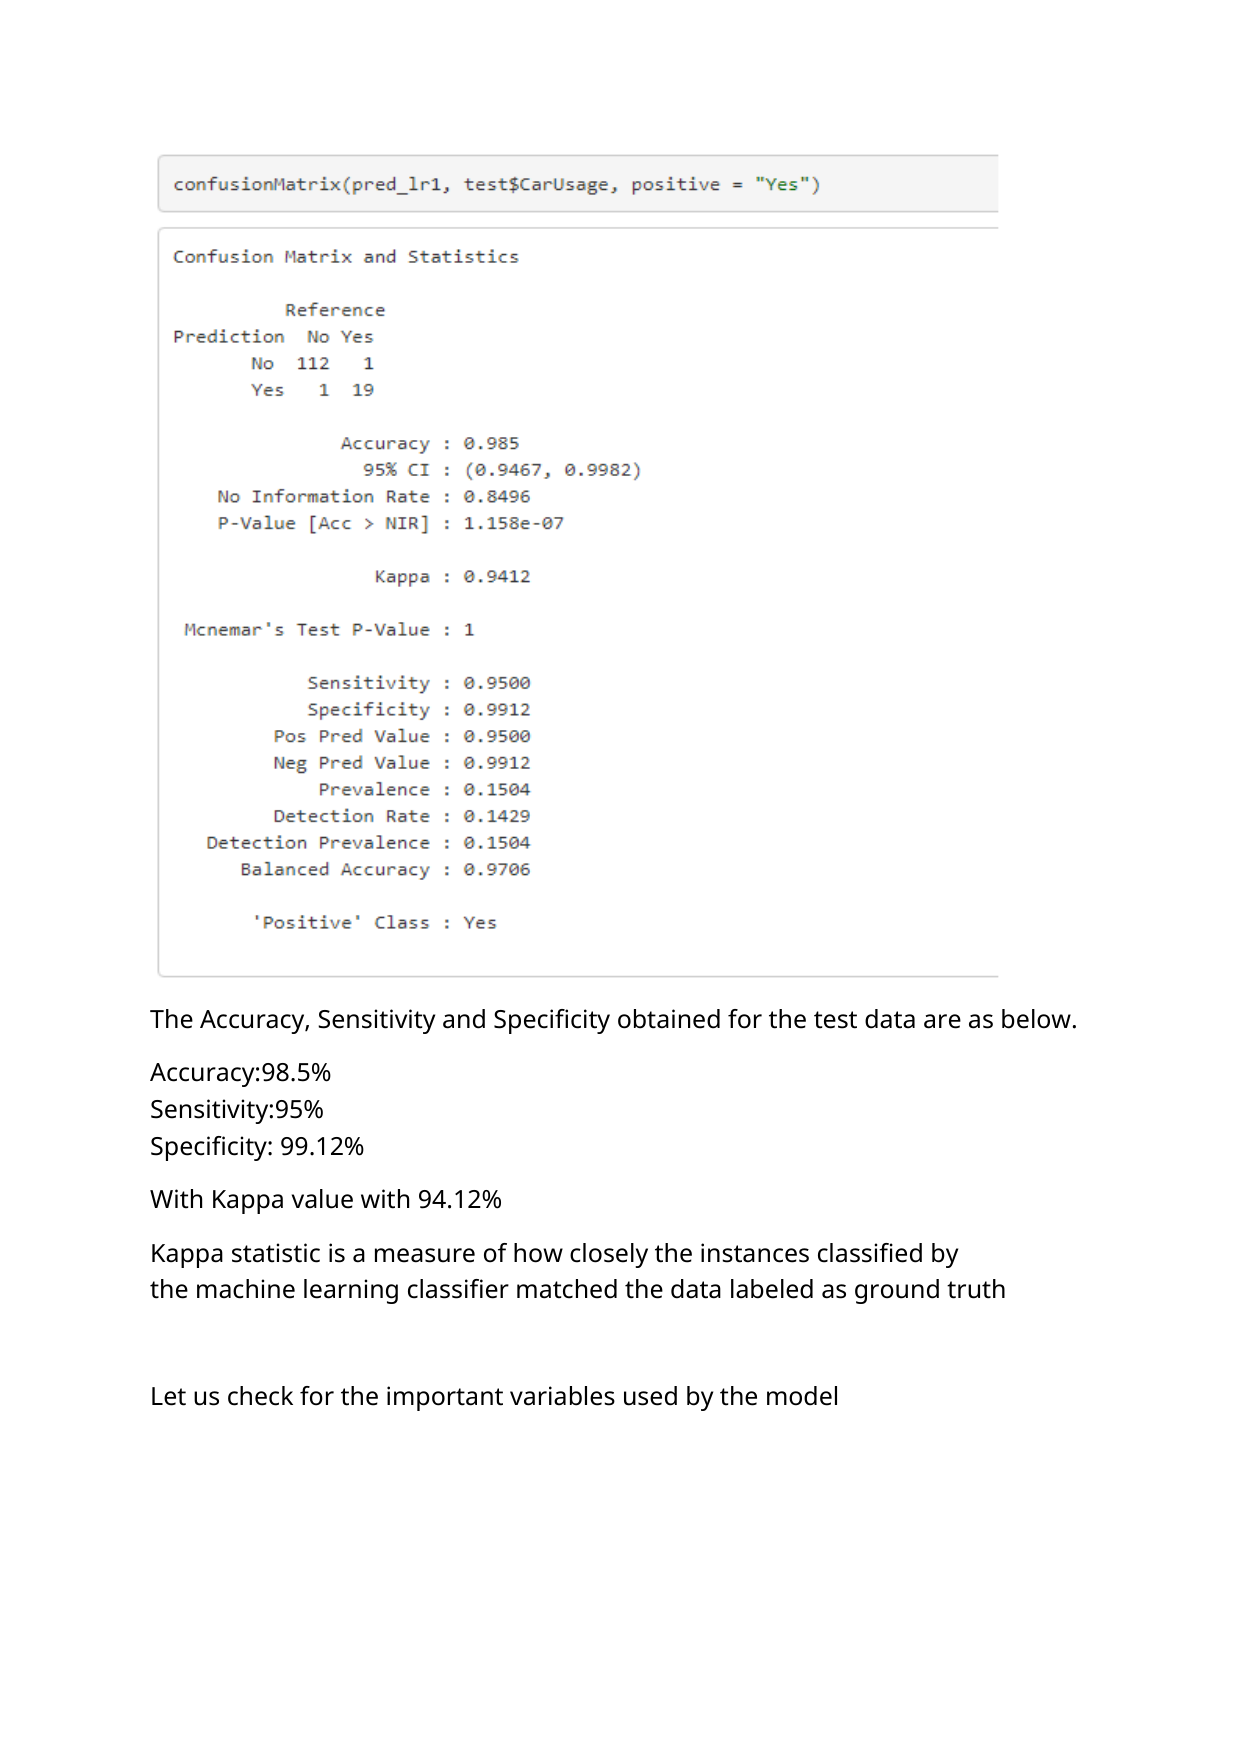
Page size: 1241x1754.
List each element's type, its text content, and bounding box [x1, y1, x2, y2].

text Kappa statistic is a measure of how closely the instances classified by the machine learning classifier matched the data labeled as ground truth [150, 1235, 1090, 1306]
text The Accuracy, Sensitivity and Specificity obtained for the test data are as below. [150, 1002, 1090, 1036]
text Let us check for the important variables used by the model [150, 1379, 1090, 1413]
picture [150, 150, 999, 985]
text With Kappa value with 94.12% [150, 1182, 1090, 1216]
text Accuracy:98.5% Sensitivity:95% Specificity: 99.12% [150, 1055, 1090, 1163]
